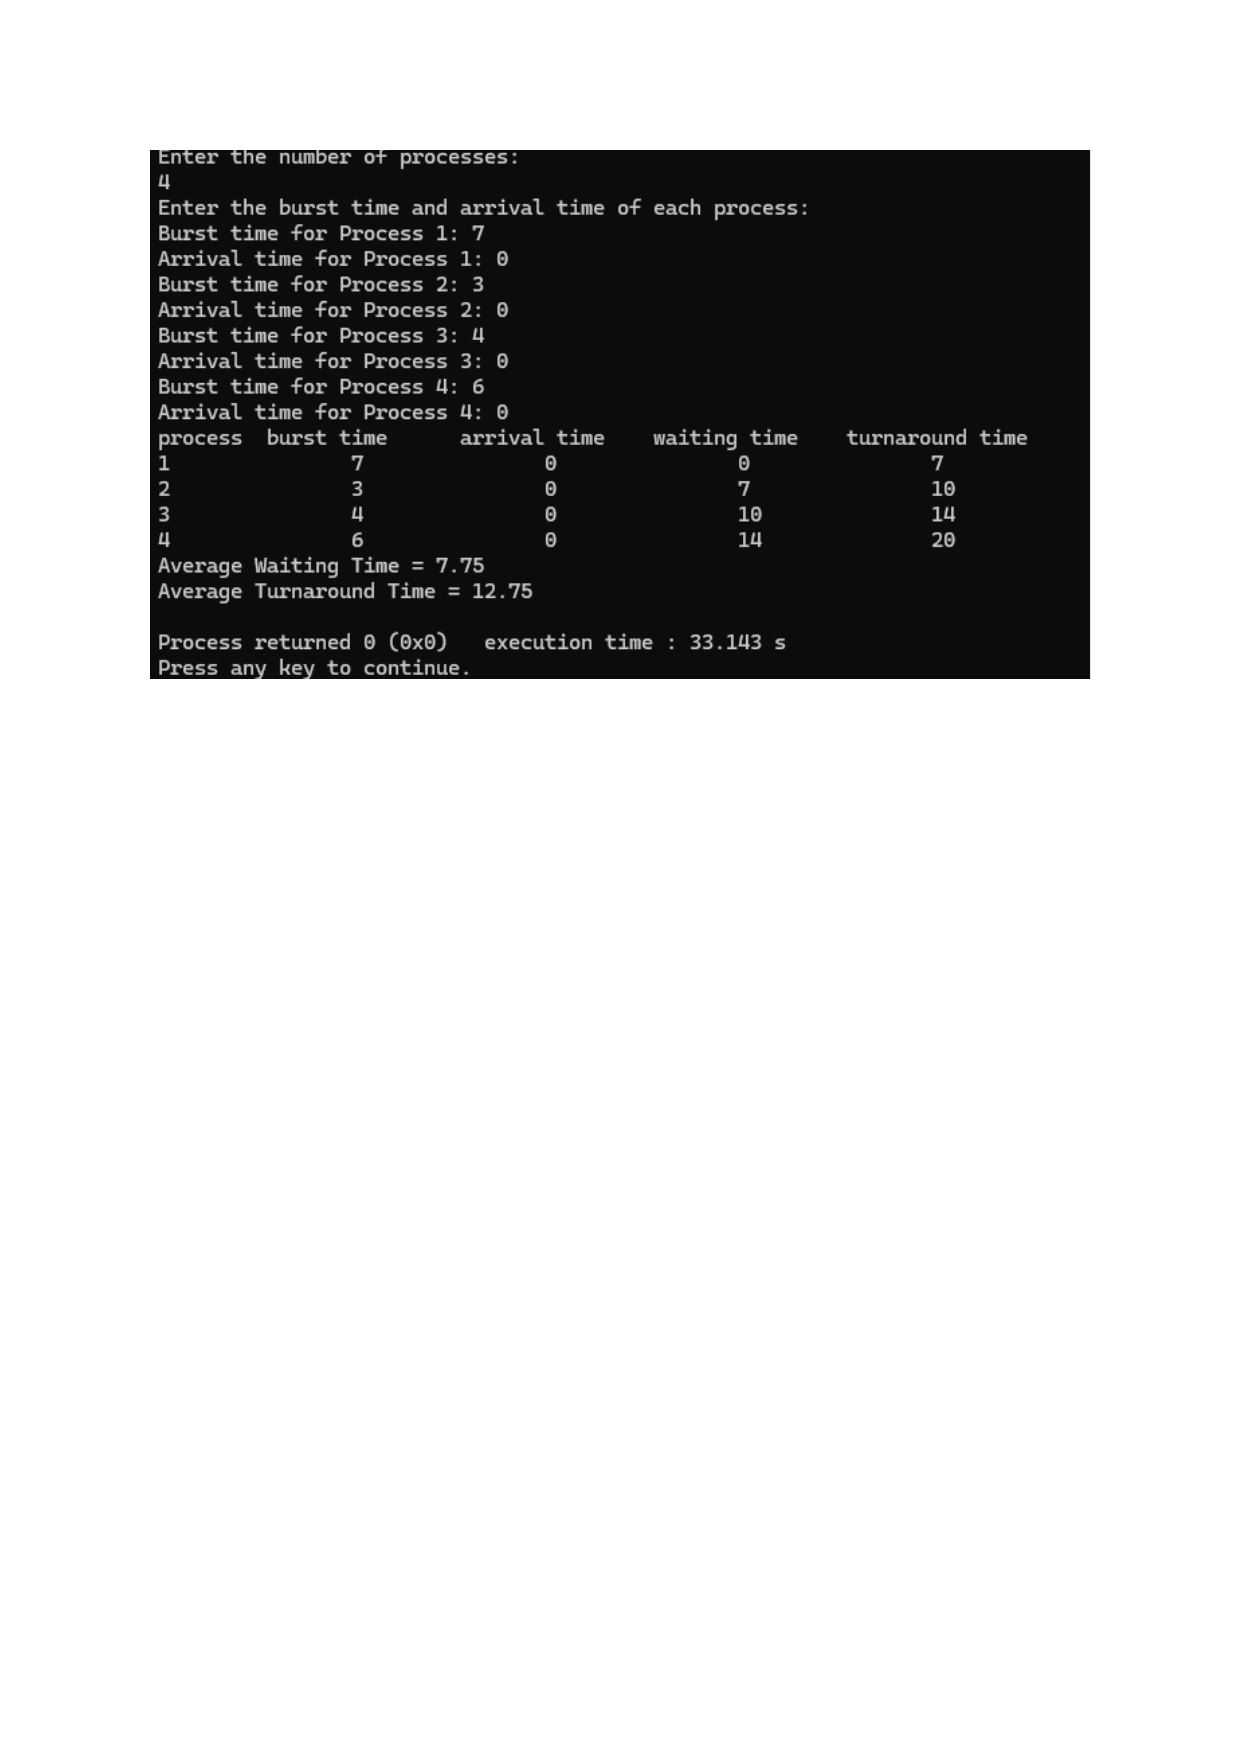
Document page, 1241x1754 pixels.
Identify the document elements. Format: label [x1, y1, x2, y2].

picture [150, 150, 1091, 679]
